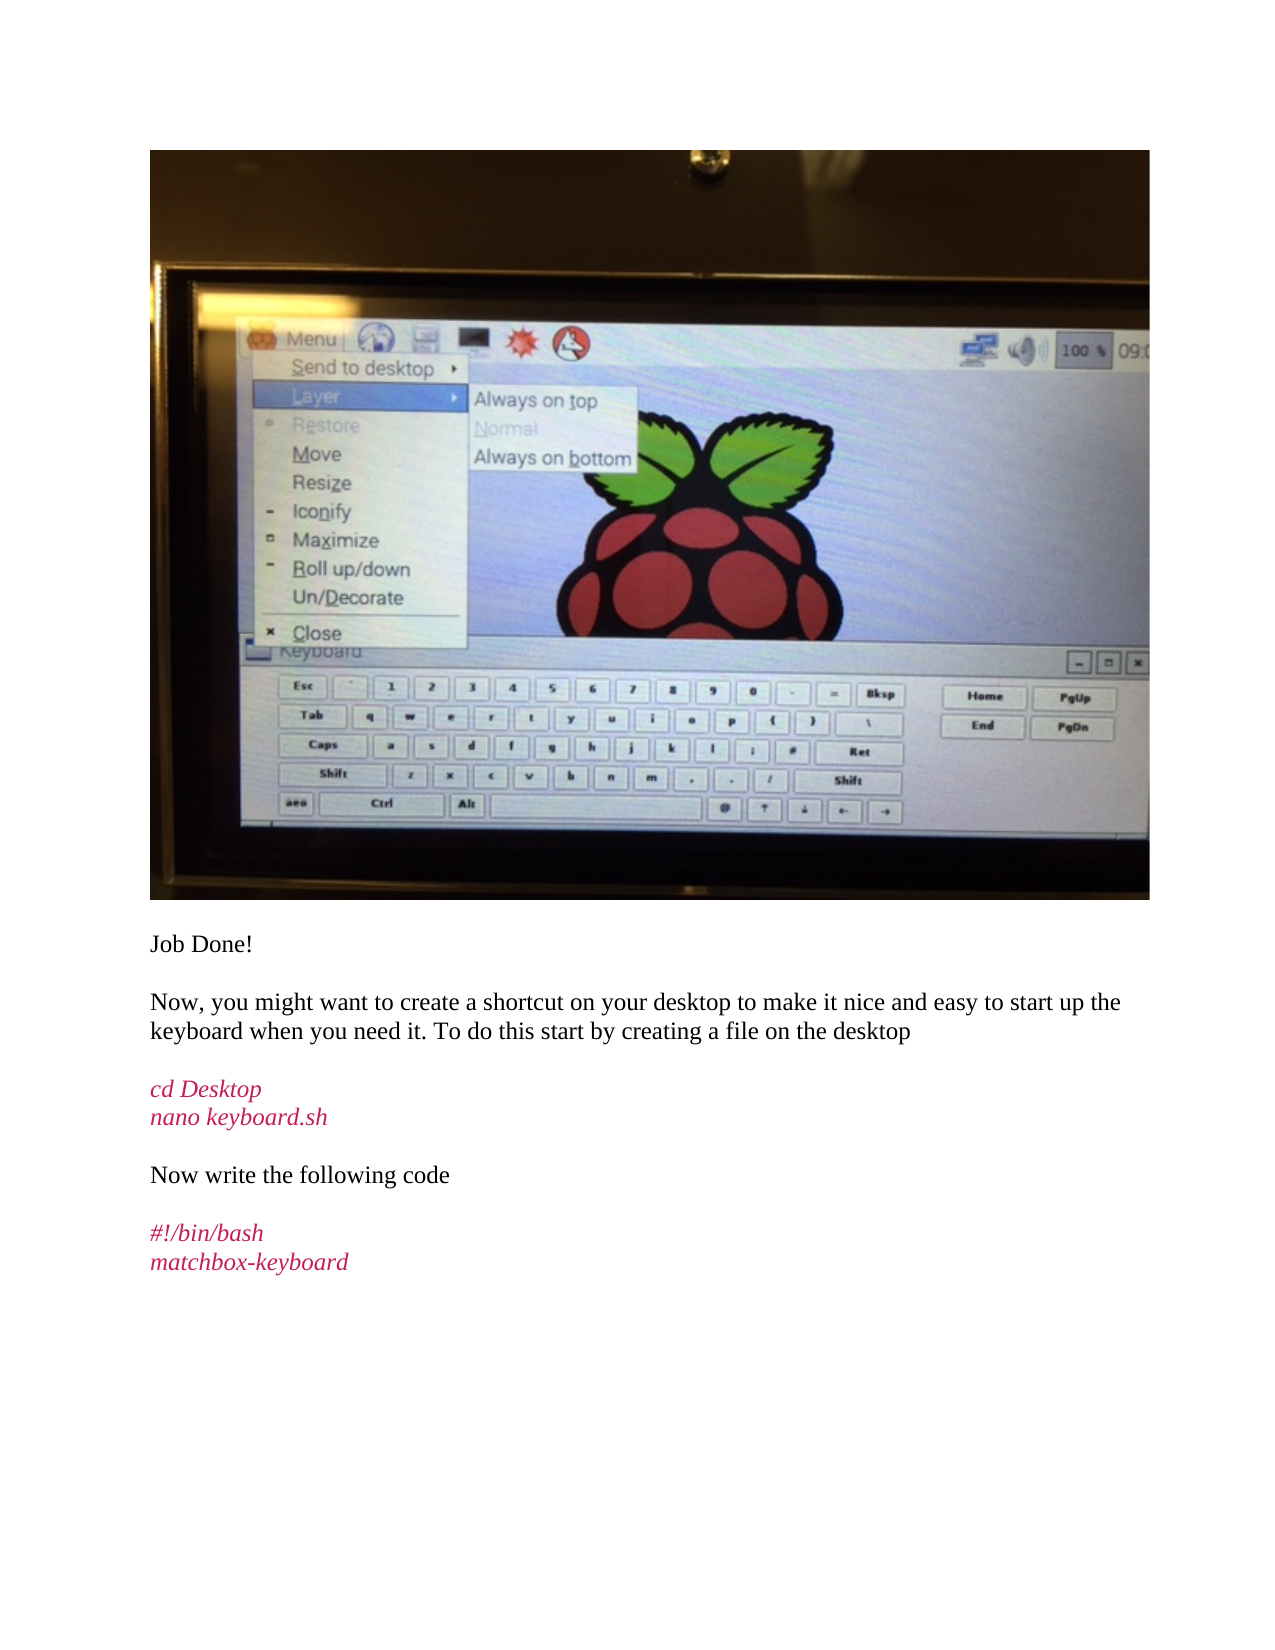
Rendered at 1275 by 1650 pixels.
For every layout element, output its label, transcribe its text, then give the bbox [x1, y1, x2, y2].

picture [150, 150, 1150, 900]
text Now, you might want to create a shortcut on your desktop to make it nice and easy to start up the keyboard when you need it. To do this start by creating a file on the desktop [150, 987, 1125, 1044]
text #!/bin/bash matchbox-keyboard [150, 1218, 1125, 1276]
text cd Desktop nano keyboard.sh [150, 1074, 1125, 1131]
text Job Done! [150, 929, 1125, 958]
text Now write the following code [150, 1160, 1125, 1189]
